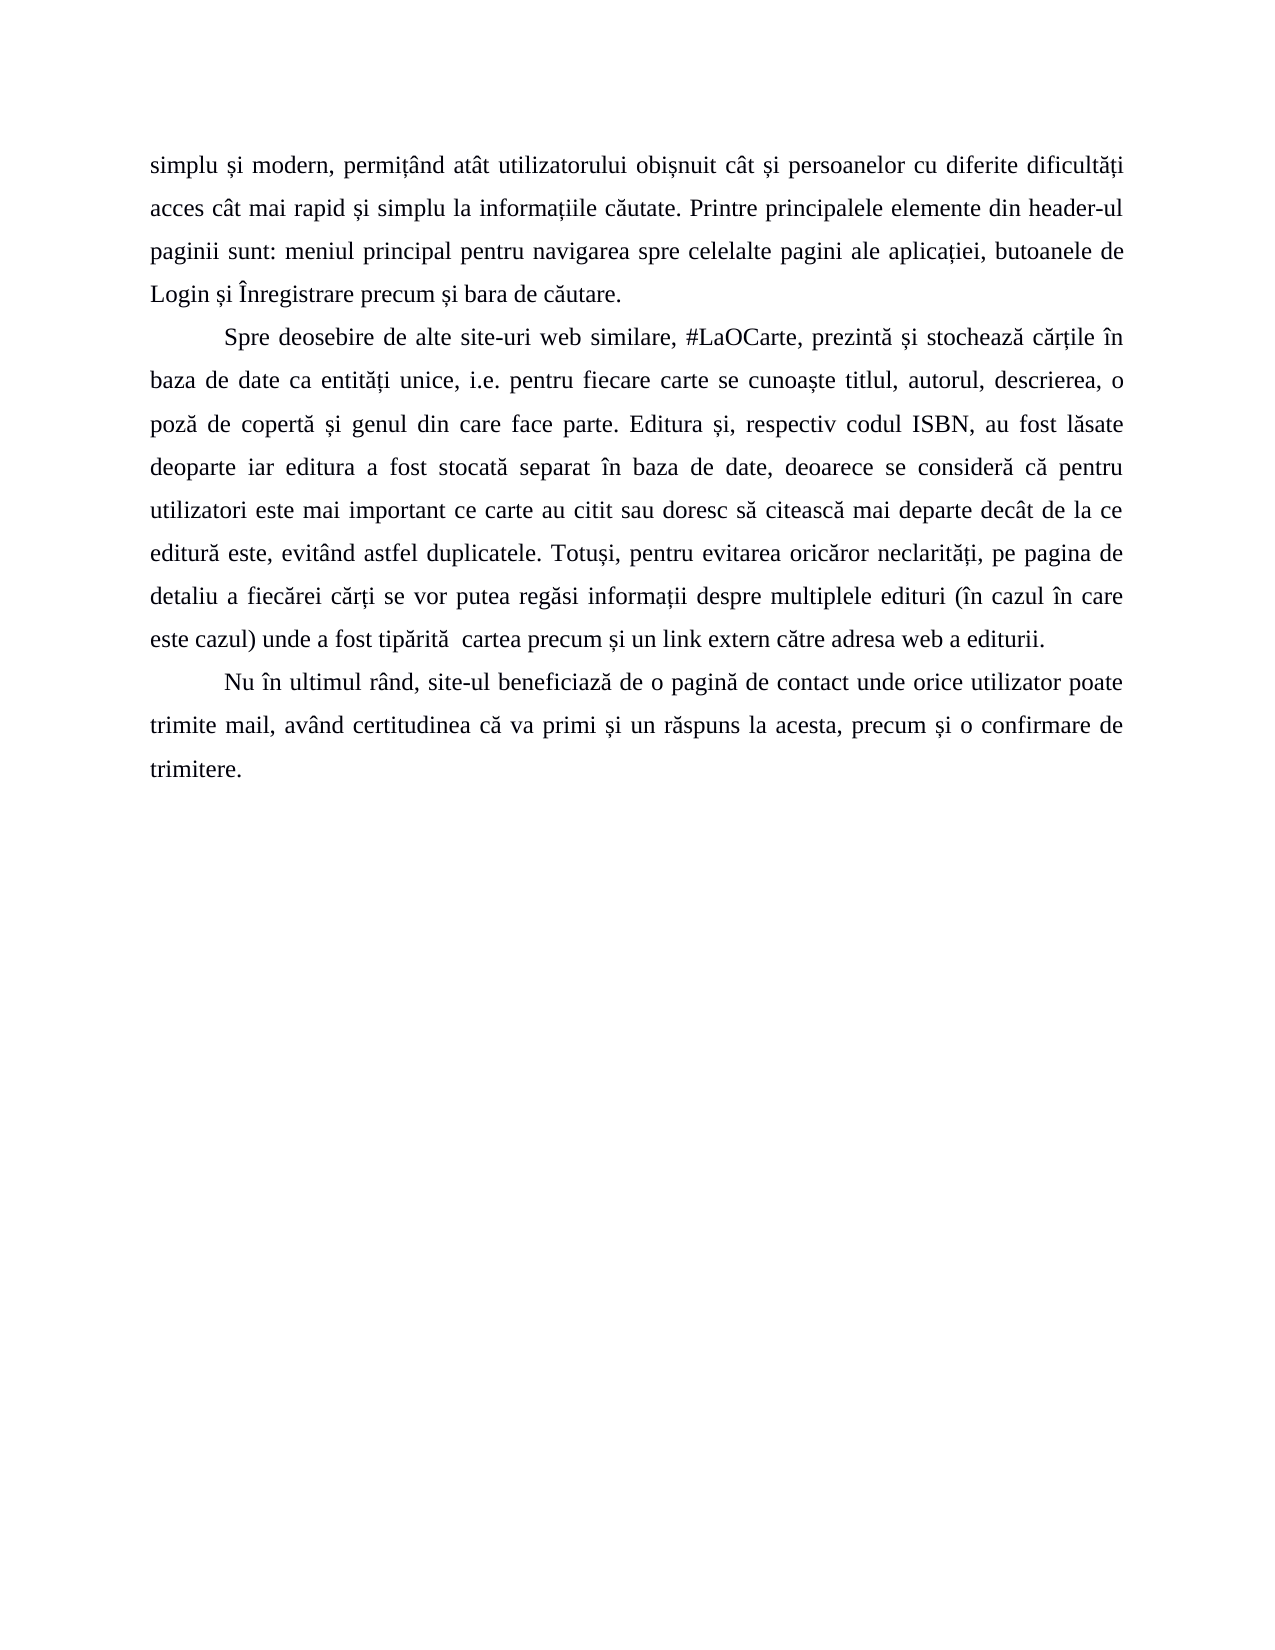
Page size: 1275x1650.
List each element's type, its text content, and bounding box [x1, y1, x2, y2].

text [150, 150, 1125, 308]
text Spre deosebire de alte site-uri web similare, #LaOCarte, prezintă și stochează cărțile în baza de date ca entități unice, i.e. pentru fiecare carte se cunoaște titlul, autorul, descrierea, o poză de copertă și genul din care face parte. Editura și, respectiv codul ISBN, au fost lăsate deoparte iar editura a fost stocată separat în baza de date, deoarece se consideră că pentru utilizatori este mai important ce carte au citit sau doresc să citească mai departe decât de la ce editură este, evitând astfel duplicatele. Totuși, pentru evitarea oricăror neclarități, pe pagina de detaliu a fiecărei cărți se vor putea regăsi informații despre multiplele edituri (în cazul în care este cazul) unde a fost tipărită cartea precum și un link extern către adresa web a editurii. [150, 322, 1125, 653]
text Nu în ultimul rând, site-ul beneficiază de o pagină de contact unde orice utilizator poate trimite mail, având certitudinea că va primi și un răspuns la acesta, precum și o confirmare de trimitere. [150, 667, 1125, 782]
